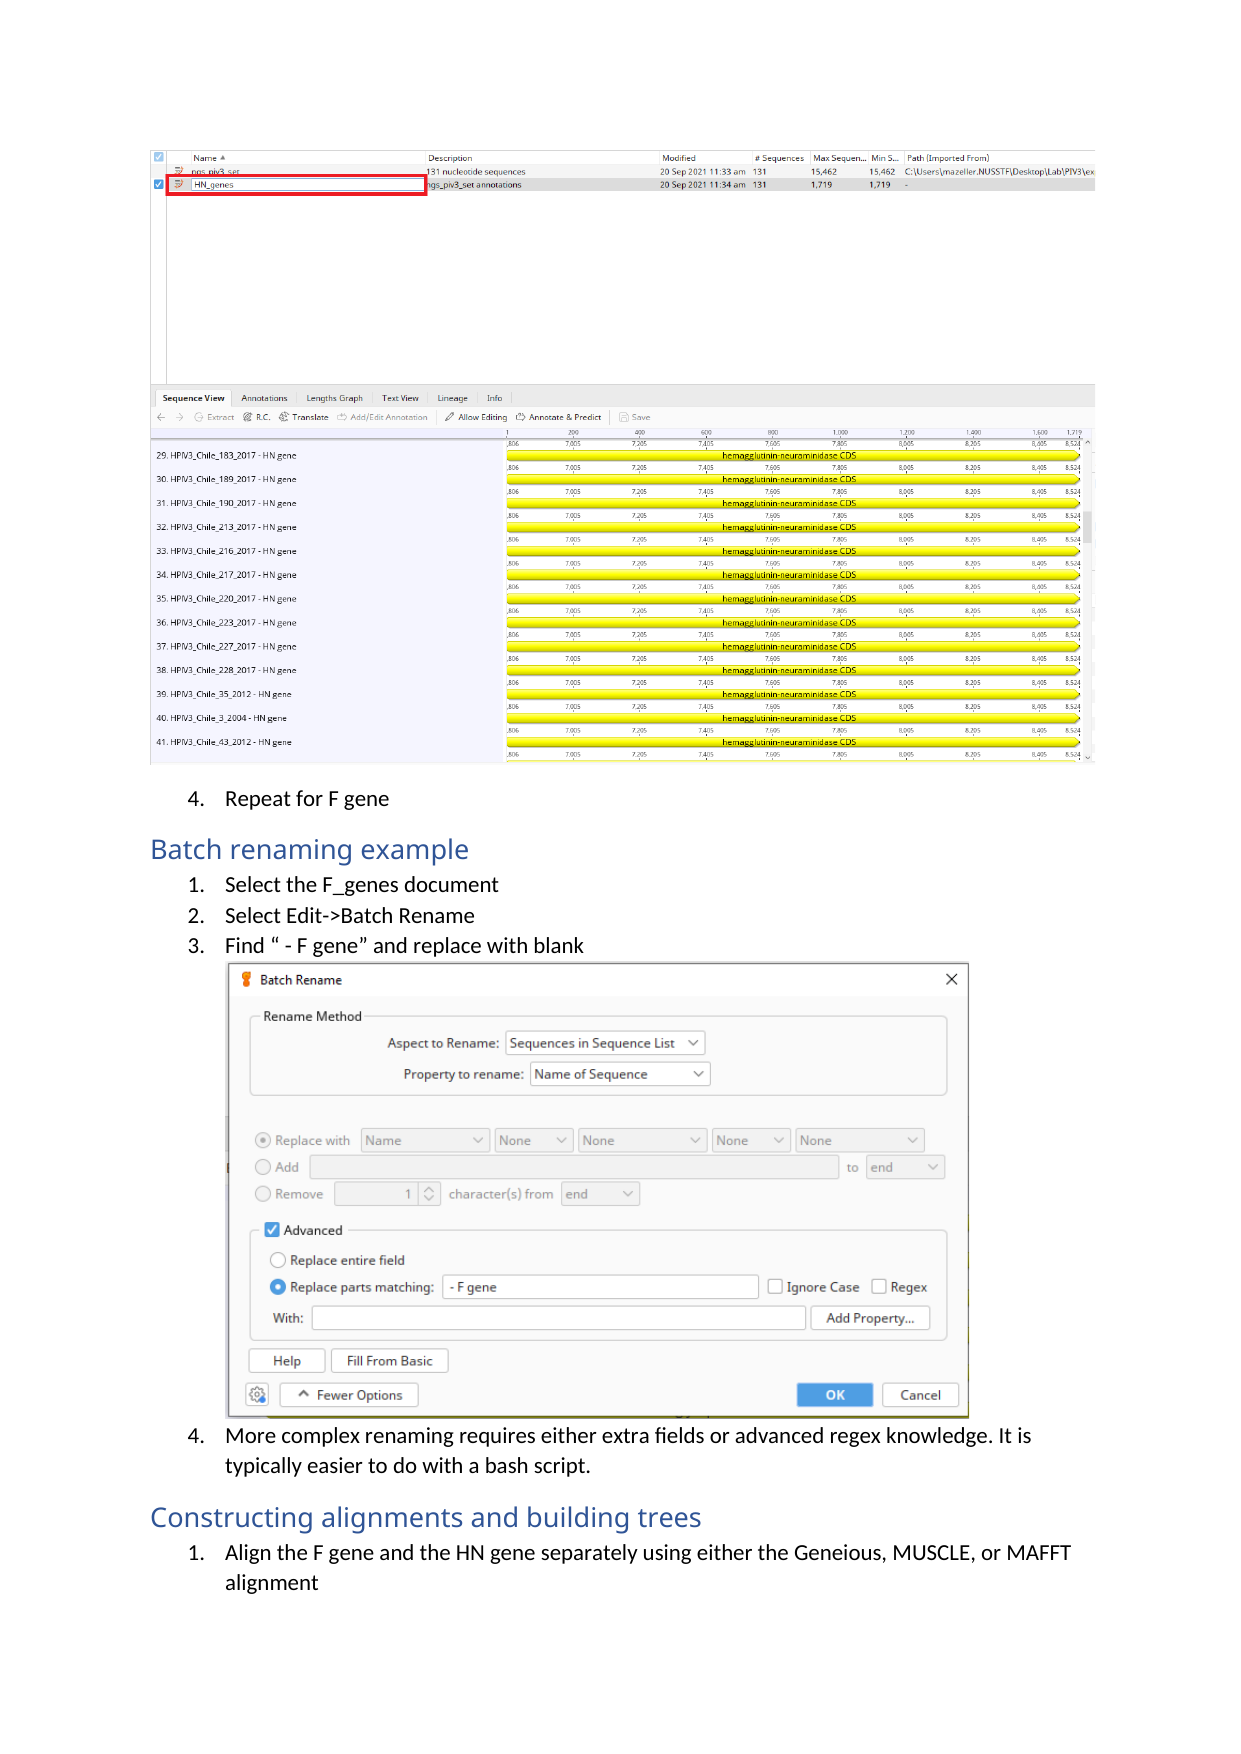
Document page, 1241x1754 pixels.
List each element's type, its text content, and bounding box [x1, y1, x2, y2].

subtitle Batch renaming example [150, 831, 1090, 868]
list More complex renaming requires either extra fields or advanced regex knowledge. It is typically easier to do with a bash script. [187, 1421, 1090, 1479]
list Find “ - F gene” and replace with blank [187, 931, 1090, 959]
picture [150, 150, 1096, 765]
list Align the F gene and the HN gene separately using either the Geneious, MUSCLE, or MAFFT alignment [187, 1538, 1090, 1596]
list Repeat for F gene [187, 784, 1090, 812]
list Select the F_genes document [187, 871, 1090, 898]
list Select Edit->Batch Rename [187, 901, 1090, 929]
subtitle Constructing alignments and building trees [150, 1498, 1090, 1535]
picture [225, 961, 970, 1419]
